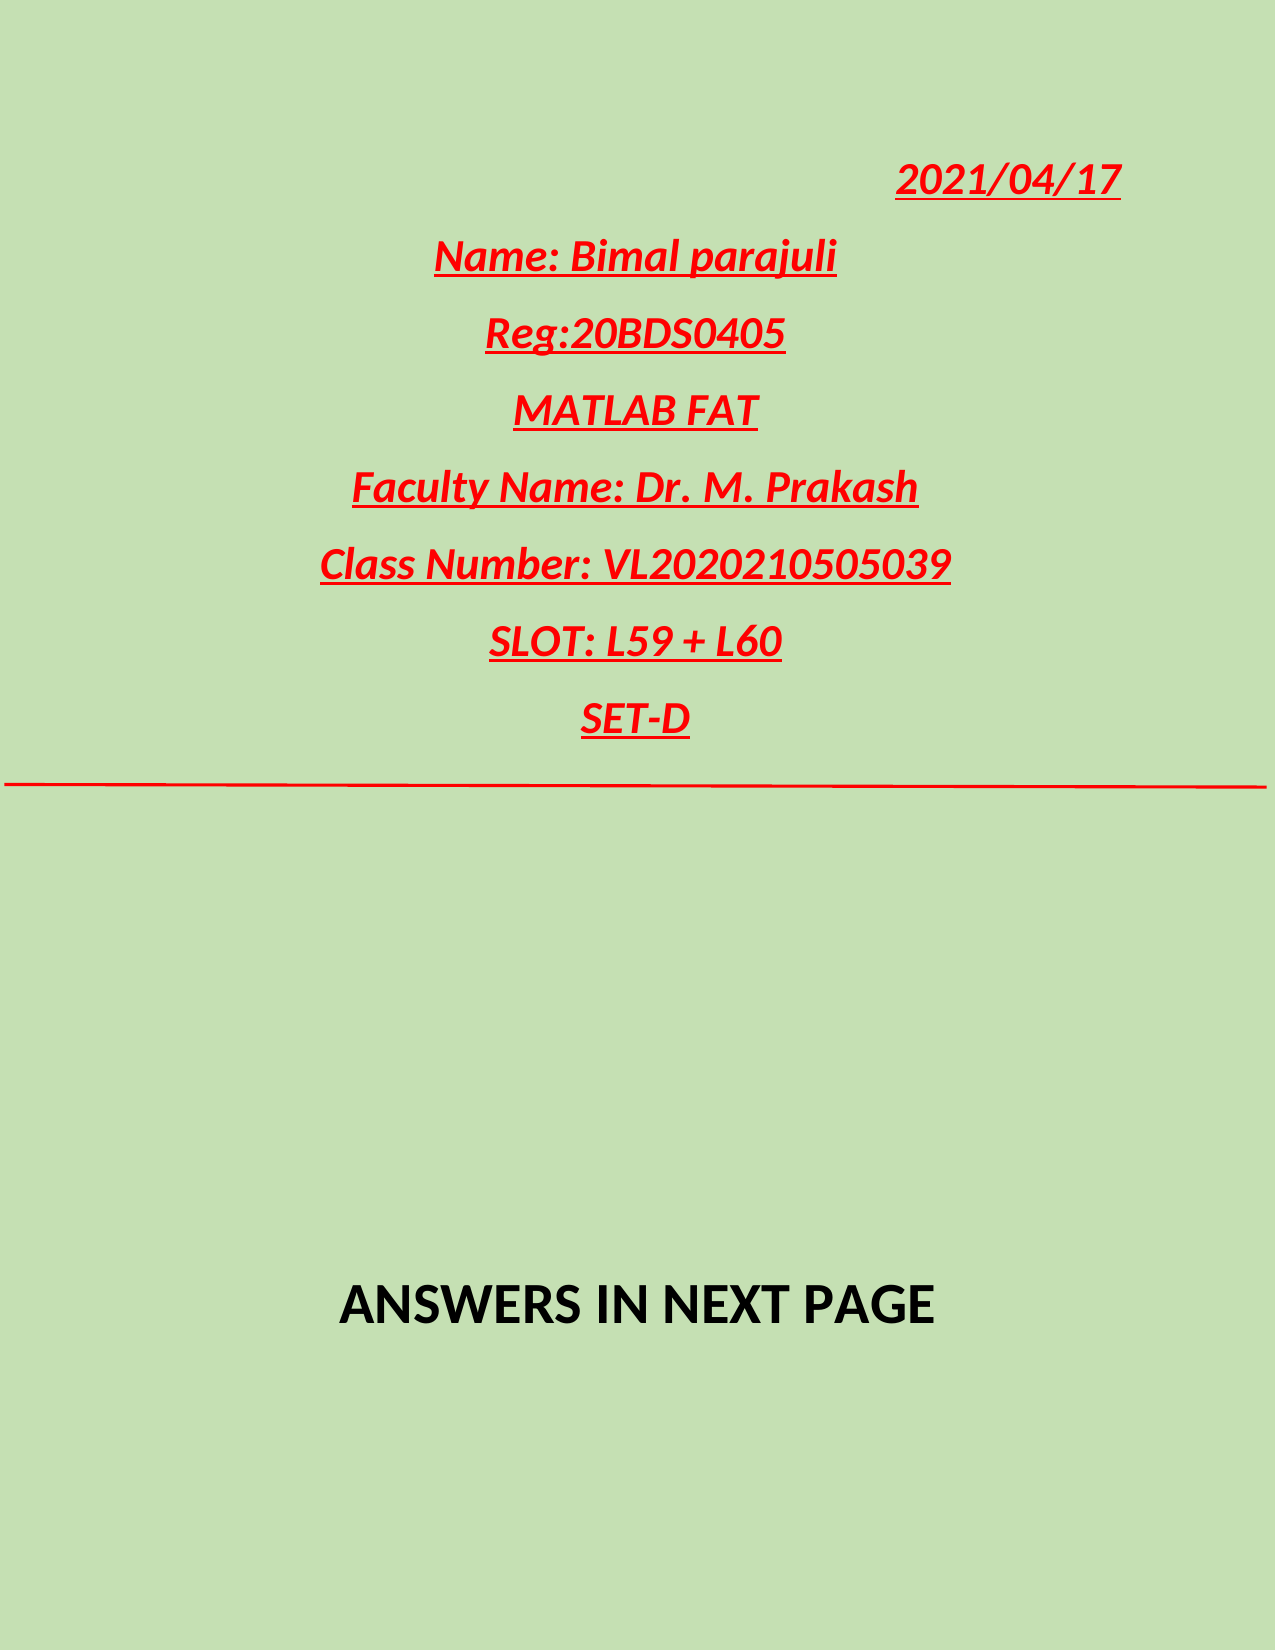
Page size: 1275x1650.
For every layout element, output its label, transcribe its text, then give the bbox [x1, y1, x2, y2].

text Class Number: VL2020210505039 [150, 535, 1125, 591]
text SLOT: L59 + L60 [150, 612, 1125, 668]
text Name: Bimal parajuli [150, 227, 1125, 283]
text Faculty Name: Dr. M. Prakash [150, 458, 1125, 514]
text ANSWERS IN NEXT PAGE [150, 1267, 1125, 1338]
text 2021/04/17 [150, 150, 1125, 206]
text MATLAB FAT [150, 381, 1125, 437]
text Reg:20BDS0405 [150, 304, 1125, 360]
text SET-D [150, 689, 1125, 745]
